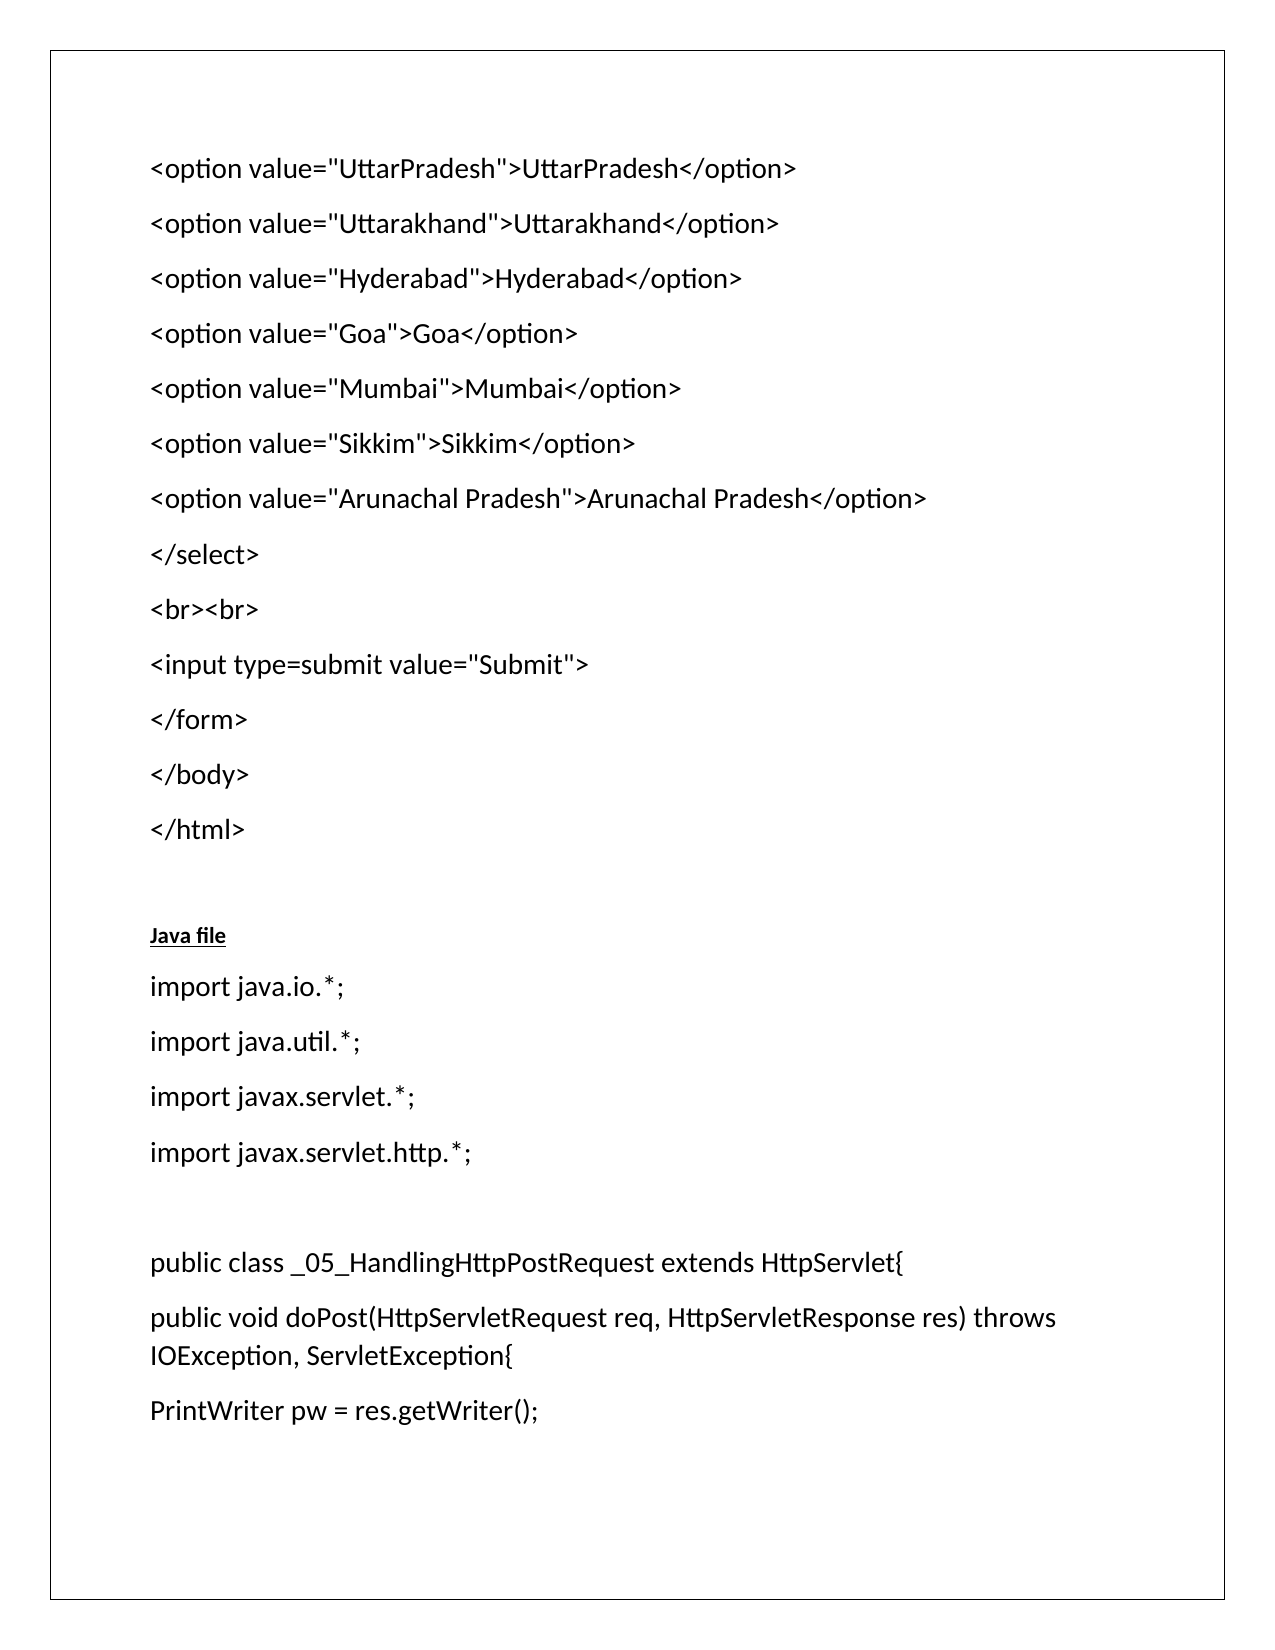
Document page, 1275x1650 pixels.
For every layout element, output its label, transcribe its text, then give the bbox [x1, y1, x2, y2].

text <option value="Goa">Goa</option> [150, 315, 1125, 351]
text <option value="Mumbai">Mumbai</option> [150, 370, 1125, 406]
text <option value="UttarPradesh">UttarPradesh</option> [150, 150, 1125, 186]
text <option value="Hyderabad">Hyderabad</option> [150, 260, 1125, 296]
text </select> [150, 536, 1125, 571]
text import javax.servlet.http.*; [150, 1134, 1125, 1169]
text </body> [150, 756, 1125, 792]
text <option value="Sikkim">Sikkim</option> [150, 426, 1125, 461]
text </html> [150, 811, 1125, 847]
text <input type=submit value="Submit"> [150, 646, 1125, 682]
text import java.util.*; [150, 1023, 1125, 1059]
text <option value="Arunachal Pradesh">Arunachal Pradesh</option> [150, 481, 1125, 516]
text public void doPost(HttpServletRequest req, HttpServletResponse res) throws IOException, ServletException{ [150, 1299, 1125, 1373]
text <br><br> [150, 591, 1125, 626]
text public class _05_HandlingHttpPostRequest extends HttpServlet{ [150, 1244, 1125, 1279]
text import javax.servlet.*; [150, 1078, 1125, 1114]
text PrintWriter pw = res.getWriter(); [150, 1392, 1125, 1428]
text <option value="Uttarakhand">Uttarakhand</option> [150, 205, 1125, 241]
text </form> [150, 701, 1125, 737]
text import java.io.*; [150, 968, 1125, 1004]
text Java file [150, 921, 1125, 949]
